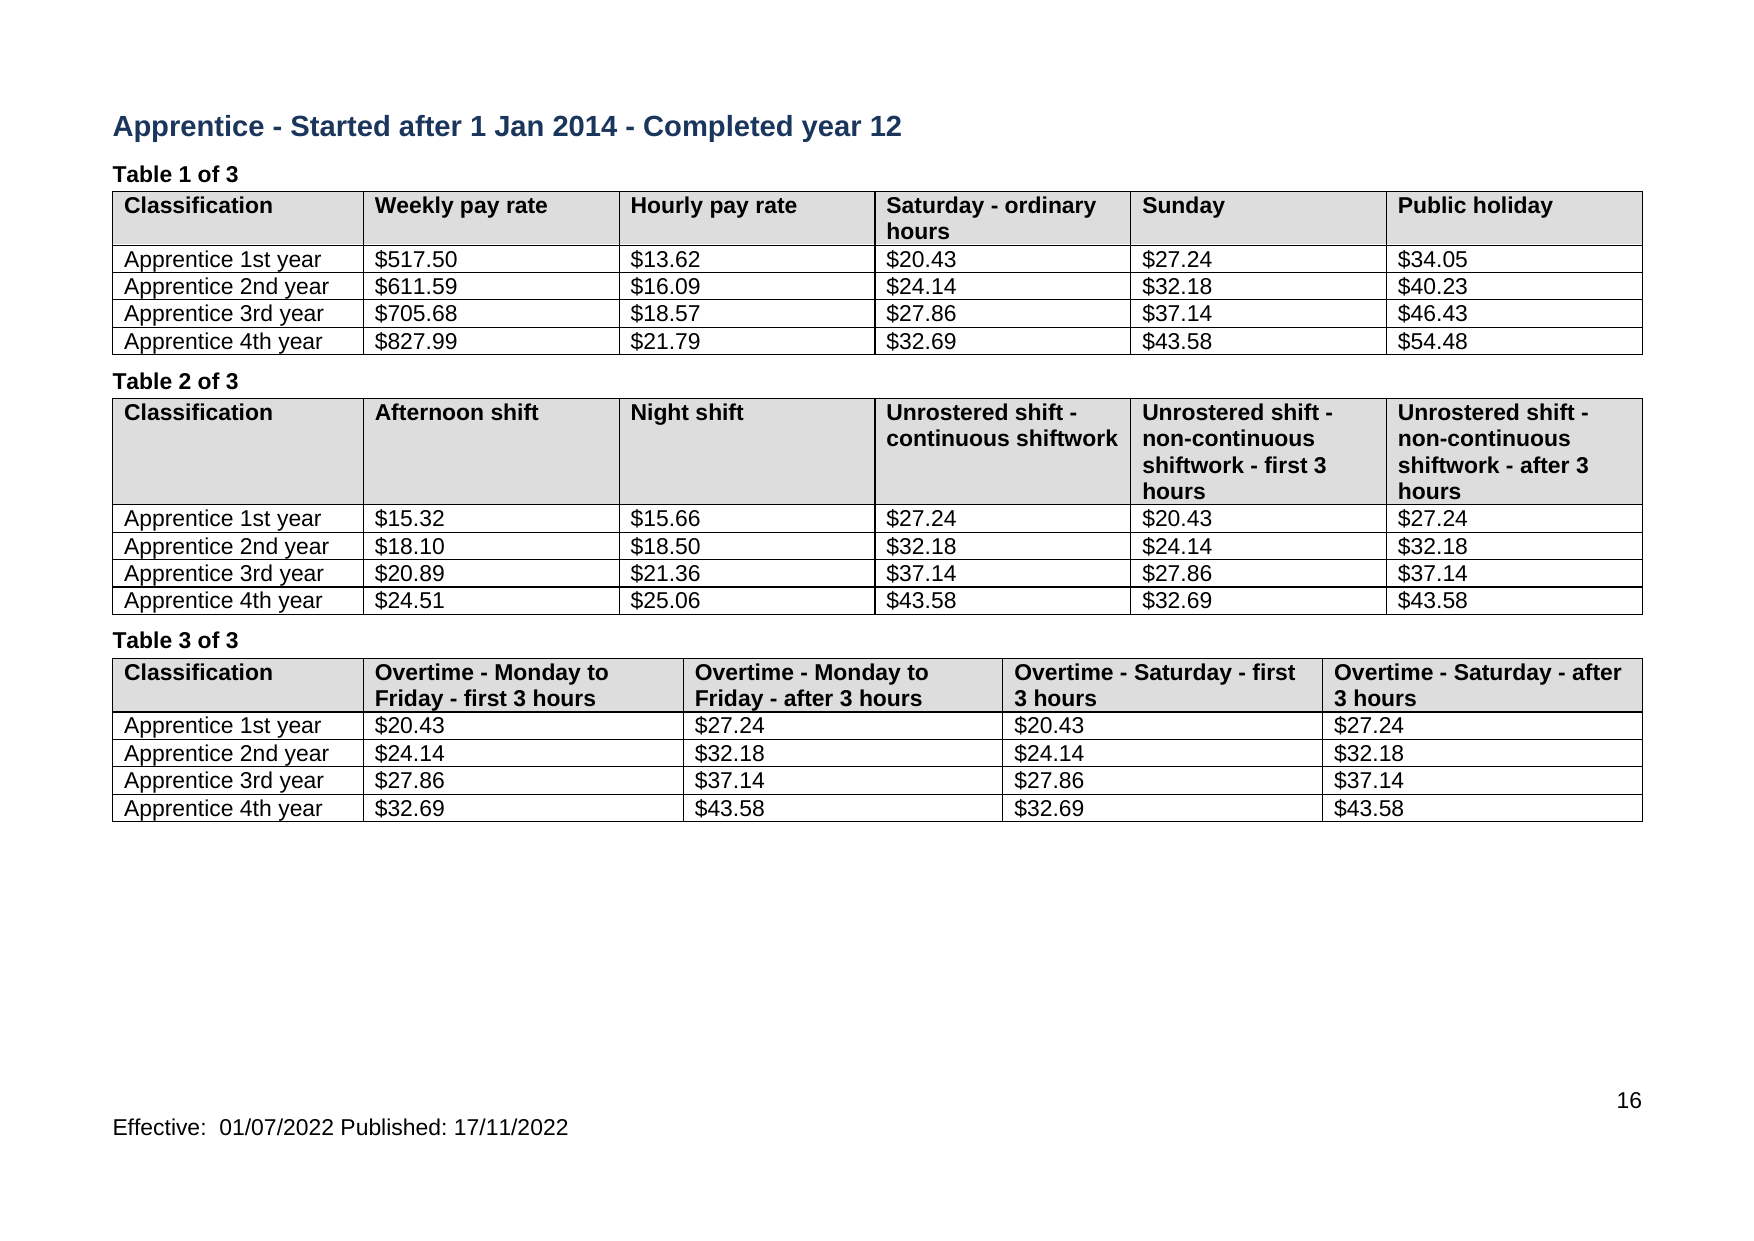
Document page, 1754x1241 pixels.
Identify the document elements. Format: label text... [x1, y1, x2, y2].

subtitle Apprentice - Started after 1 Jan 2014 - Completed year 12 [112, 109, 1642, 143]
table_cell $18.50 [620, 533, 874, 559]
table_header Unrostered shift - non-continuous shiftwork - after 3 hours [1387, 399, 1642, 504]
table_cell $20.43 [876, 246, 1130, 272]
table_header Overtime - Monday to Friday - after 3 hours [684, 659, 1002, 711]
table_cell Apprentice 4th year [113, 328, 363, 354]
table_cell $27.86 [876, 300, 1130, 327]
table_cell $13.62 [620, 246, 874, 272]
table_cell $21.79 [620, 328, 874, 354]
table_cell $15.66 [620, 505, 874, 532]
table_cell $20.89 [364, 560, 619, 586]
table_cell $54.48 [1387, 328, 1642, 354]
table_cell $32.18 [1131, 273, 1386, 299]
table_header Unrostered shift - continuous shiftwork [876, 399, 1130, 504]
table_cell $705.68 [364, 300, 619, 327]
table_cell Apprentice 2nd year [113, 533, 363, 559]
table_cell $27.86 [364, 767, 683, 793]
table_cell $16.09 [620, 273, 874, 299]
table_cell $21.36 [620, 560, 874, 586]
table_cell Apprentice 1st year [113, 505, 363, 532]
table_cell $611.59 [364, 273, 619, 299]
table_cell $20.43 [1131, 505, 1386, 532]
table_cell $27.24 [1131, 246, 1386, 272]
table_header Unrostered shift - non-continuous shiftwork - first 3 hours [1131, 399, 1386, 504]
table_cell $24.14 [1003, 740, 1322, 766]
table_cell Apprentice 3rd year [113, 300, 363, 327]
table_cell $37.14 [1131, 300, 1386, 327]
table_cell $32.18 [1323, 740, 1642, 766]
table_cell $43.58 [876, 588, 1130, 614]
table_cell $46.43 [1387, 300, 1642, 327]
table_cell $32.69 [1131, 588, 1386, 614]
table_cell $32.18 [684, 740, 1002, 766]
table_header Overtime - Monday to Friday - first 3 hours [364, 659, 683, 711]
table_cell $27.86 [1003, 767, 1322, 793]
table_header Overtime - Saturday - after 3 hours [1323, 659, 1642, 711]
text Table 2 of 3 [112, 368, 1642, 394]
table_cell Apprentice 4th year [113, 588, 363, 614]
table_header Overtime - Saturday - first 3 hours [1003, 659, 1322, 711]
table_cell $24.14 [1131, 533, 1386, 559]
table_cell $24.51 [364, 588, 619, 614]
table_cell $32.69 [364, 795, 683, 821]
table_cell $32.18 [1387, 533, 1642, 559]
table_header Classification [113, 399, 363, 504]
table_cell $25.06 [620, 588, 874, 614]
table_cell Apprentice 1st year [113, 246, 363, 272]
table_cell $18.57 [620, 300, 874, 327]
table_cell $27.24 [876, 505, 1130, 532]
table_cell $20.43 [1003, 713, 1322, 739]
table_cell Apprentice 2nd year [113, 273, 363, 299]
table_cell Apprentice 1st year [113, 713, 363, 739]
table_cell $34.05 [1387, 246, 1642, 272]
table_header Weekly pay rate [364, 192, 619, 244]
text Table 1 of 3 [112, 161, 1642, 187]
table_header Classification [113, 659, 363, 711]
table_cell $32.69 [876, 328, 1130, 354]
table_cell Apprentice 4th year [113, 795, 363, 821]
table_cell $18.10 [364, 533, 619, 559]
table_cell $517.50 [364, 246, 619, 272]
table_header Classification [113, 192, 363, 244]
text Table 3 of 3 [112, 627, 1642, 654]
table_header Saturday - ordinary hours [876, 192, 1130, 244]
table_cell Apprentice 3rd year [113, 560, 363, 586]
table_cell $24.14 [876, 273, 1130, 299]
table_cell $27.24 [1323, 713, 1642, 739]
table_cell $32.18 [876, 533, 1130, 559]
table_cell $43.58 [684, 795, 1002, 821]
table_cell $37.14 [1387, 560, 1642, 586]
table_cell $827.99 [364, 328, 619, 354]
table_header Sunday [1131, 192, 1386, 244]
table_header Afternoon shift [364, 399, 619, 504]
table_cell $37.14 [1323, 767, 1642, 793]
table_cell $27.86 [1131, 560, 1386, 586]
table_cell $27.24 [684, 713, 1002, 739]
table_cell $20.43 [364, 713, 683, 739]
table_cell Apprentice 3rd year [113, 767, 363, 793]
table_cell $40.23 [1387, 273, 1642, 299]
table_cell $27.24 [1387, 505, 1642, 532]
table_header Public holiday [1387, 192, 1642, 244]
table_cell $37.14 [684, 767, 1002, 793]
table_cell $43.58 [1131, 328, 1386, 354]
table_cell Apprentice 2nd year [113, 740, 363, 766]
table_header Night shift [620, 399, 874, 504]
table_cell $43.58 [1387, 588, 1642, 614]
table_header Hourly pay rate [620, 192, 874, 244]
table_cell $37.14 [876, 560, 1130, 586]
table_cell $43.58 [1323, 795, 1642, 821]
table_cell $32.69 [1003, 795, 1322, 821]
table_cell $15.32 [364, 505, 619, 532]
table_cell $24.14 [364, 740, 683, 766]
